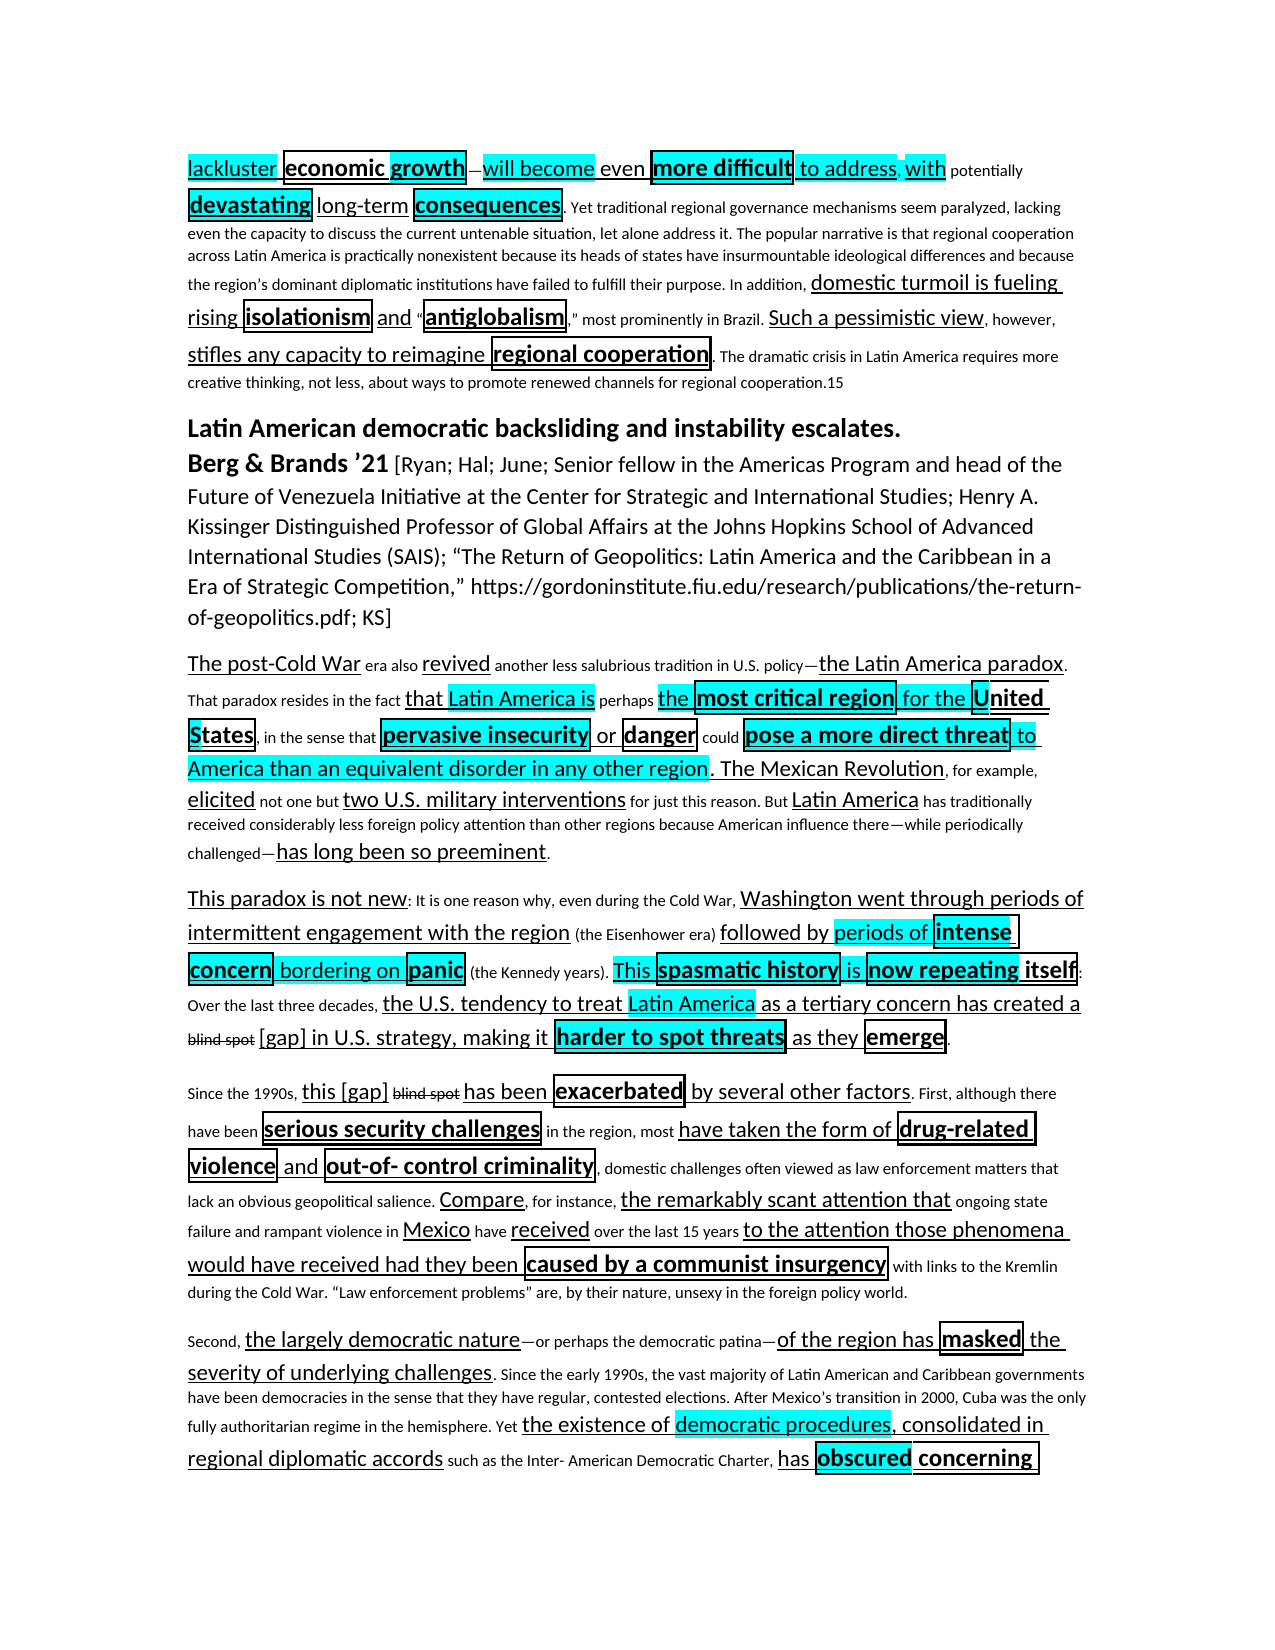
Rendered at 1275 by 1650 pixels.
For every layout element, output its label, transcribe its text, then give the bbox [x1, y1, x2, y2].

text This paradox is not new: It is one reason why, even during the Cold War, Washington went through periods of intermittent engagement with the region (the Eisenhower era) followed by periods of intense concern bordering on panic (the Kennedy years). This spasmatic history is now repeating itself: Over the last three decades, the U.S. tendency to treat Latin America as a tertiary concern has created a blind spot [gap] in U.S. strategy, making it harder to spot threats as they emerge. [187, 884, 1087, 1054]
text Since the 1990s, this [gap] blind spot has been exacerbated by several other factors. First, although there have been serious security challenges in the region, most have taken the form of drug-related violence and out-of- control criminality, domestic challenges often viewed as law enforcement matters that lack an obvious geopolitical salience. Compare, for instance, the remarkably scant attention that ongoing state failure and rampant violence in Mexico have received over the last 15 years to the attention those phenomena would have received had they been caused by a communist insurgency with links to the Kremlin during the Cold War. “Law enforcement problems” are, by their nature, unsexy in the foreign policy world. [187, 1073, 1087, 1303]
text The post-Cold War era also revived another less salubrious tradition in U.S. policy—the Latin America paradox. That paradox resides in the fact that Latin America is perhaps the most critical region for the United States, in the sense that pervasive insecurity or danger could pose a more direct threat to America than an equivalent disorder in any other region. The Mexican Revolution, for example, elicited not one but two U.S. military interventions for just this reason. But Latin America has traditionally received considerably less foreign policy attention than other regions because American influence there—while periodically challenged—has long been so preeminent. [187, 649, 1087, 865]
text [187, 1321, 1087, 1475]
subtitle Latin American democratic backsliding and instability escalates. [187, 411, 1087, 444]
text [187, 150, 1087, 393]
text Berg & Brands ’21 [Ryan; Hal; June; Senior fellow in the Americas Program and head of the Future of Venezuela Initiative at the Center for Strategic and International Studies; Henry A. Kissinger Distinguished Professor of Global Affairs at the Johns Hopkins School of Advanced International Studies (SAIS); “The Return of Geopolitics: Latin America and the Caribbean in a Era of Strategic Competition,” https://gordoninstitute.fiu.edu/research/publications/the-return-of-geopolitics.pdf; KS] [187, 447, 1087, 631]
